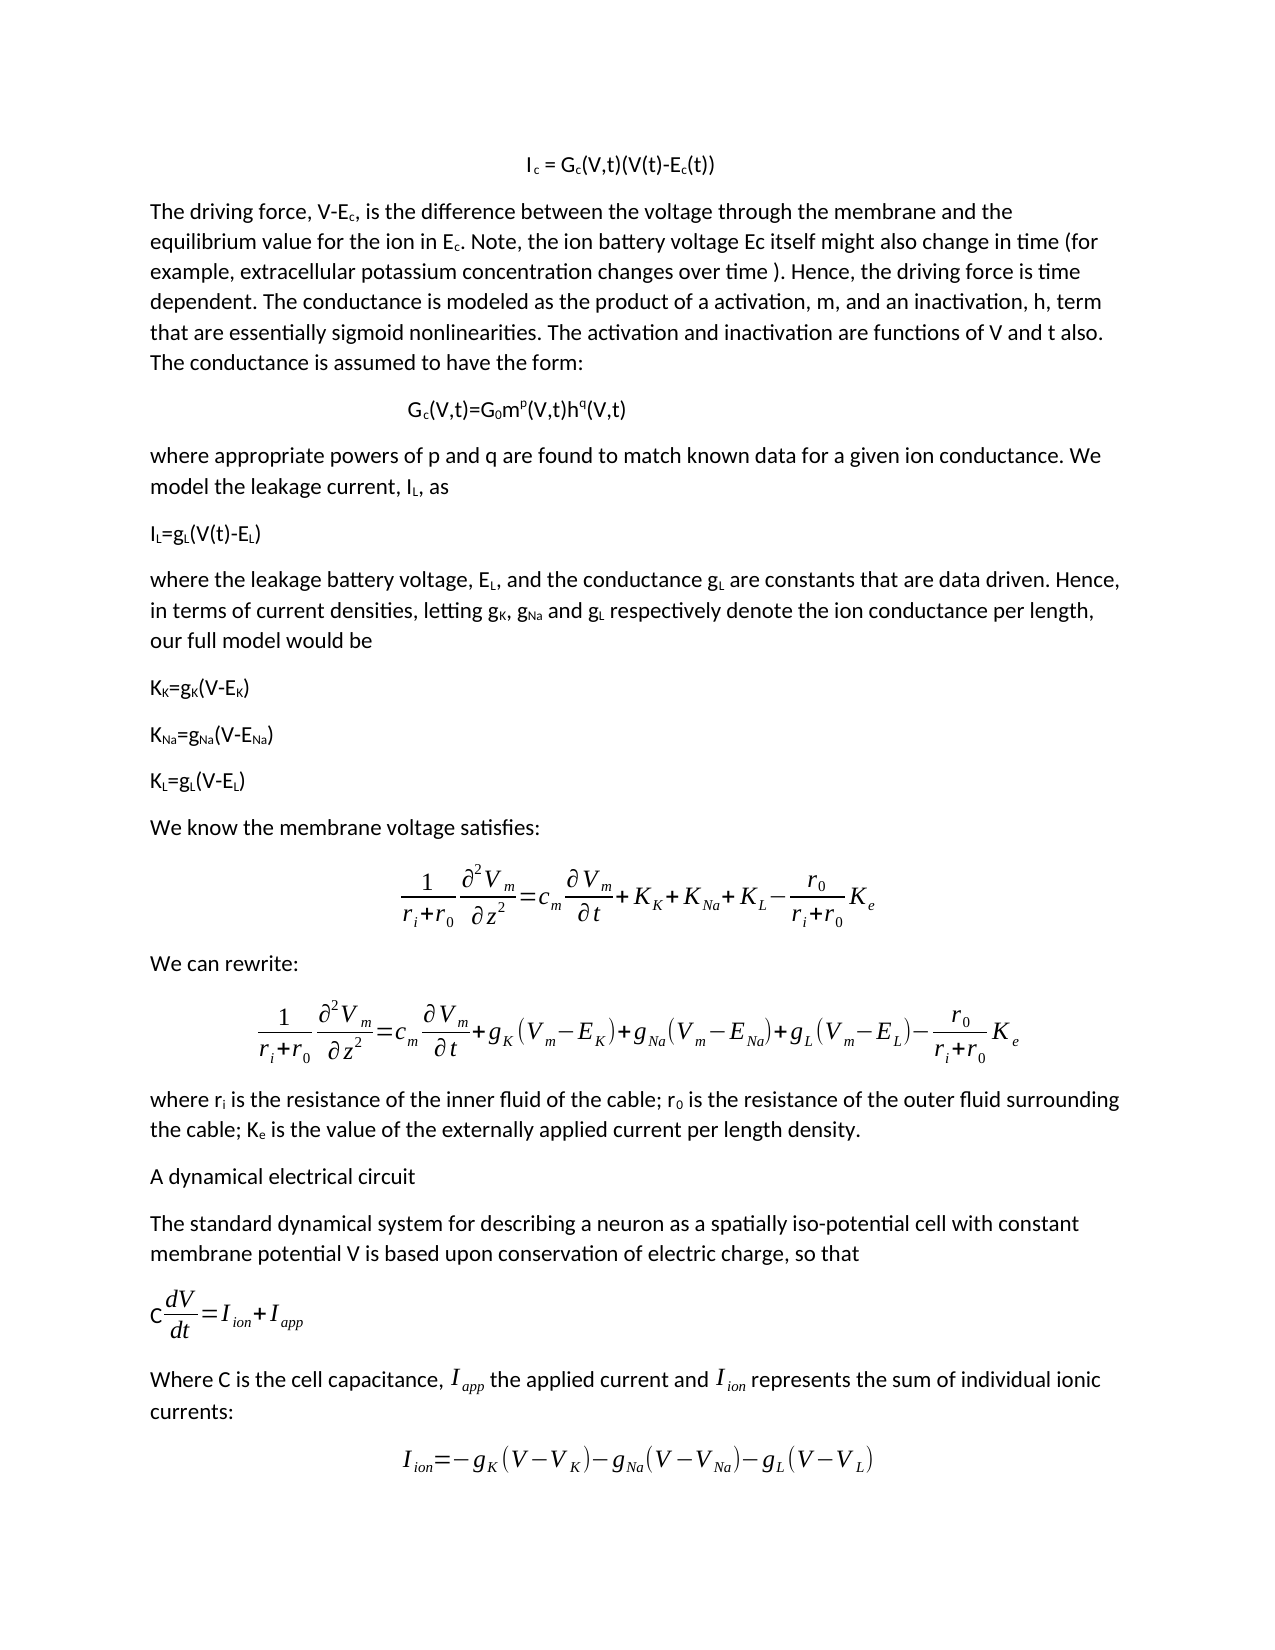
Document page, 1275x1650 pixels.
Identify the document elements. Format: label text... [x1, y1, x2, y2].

text Where C is the cell capacitance, the applied current and represents the sum of individual ionic currents: [150, 1364, 1125, 1425]
text where the leakage battery voltage, EL, and the conductance gL are constants that are data driven. Hence, in terms of current densities, letting gK, gNa and gL respectively denote the ion conductance per length, our full model would be [150, 566, 1125, 654]
text The driving force, V-Ec, is the difference between the voltage through the membrane and the equilibrium value for the ion in Ec. Note, the ion battery voltage Ec itself might also change in time (for example, extracellular potassium concentration changes over time ). Hence, the driving force is time dependent. The conductance is modeled as the product of a activation, m, and an inactivation, h, term that are essentially sigmoid nonlinearities. The activation and inactivation are functions of V and t also. The conductance is assumed to have the form: [150, 197, 1125, 376]
text IL=gL(V(t)-EL) [150, 519, 1125, 547]
text We know the membrane voltage satisfies: [150, 813, 1125, 842]
text The standard dynamical system for describing a neuron as a spatially iso-potential cell with constant membrane potential V is based upon conservation of electric charge, so that [150, 1209, 1125, 1267]
text KNa=gNa(V-ENa) [150, 720, 1125, 748]
text Gc(V,t)=G0mp(V,t)hq(V,t) [150, 395, 1125, 423]
text where ri is the resistance of the inner fluid of the cable; r0 is the resistance of the outer fluid surrounding the cable; Ke is the value of the externally applied current per length density. [150, 1085, 1125, 1143]
text Ic = Gc(V,t)(V(t)-Ec(t)) [150, 150, 1125, 178]
text KK=gK(V-EK) [150, 673, 1125, 701]
text where appropriate powers of p and q are found to match known data for a given ion conductance. We model the leakage current, IL, as [150, 442, 1125, 500]
text We can rewrite: [150, 949, 1125, 977]
text A dynamical electrical circuit [150, 1162, 1125, 1190]
text C [150, 1286, 1125, 1345]
text KL=gL(V-EL) [150, 767, 1125, 795]
